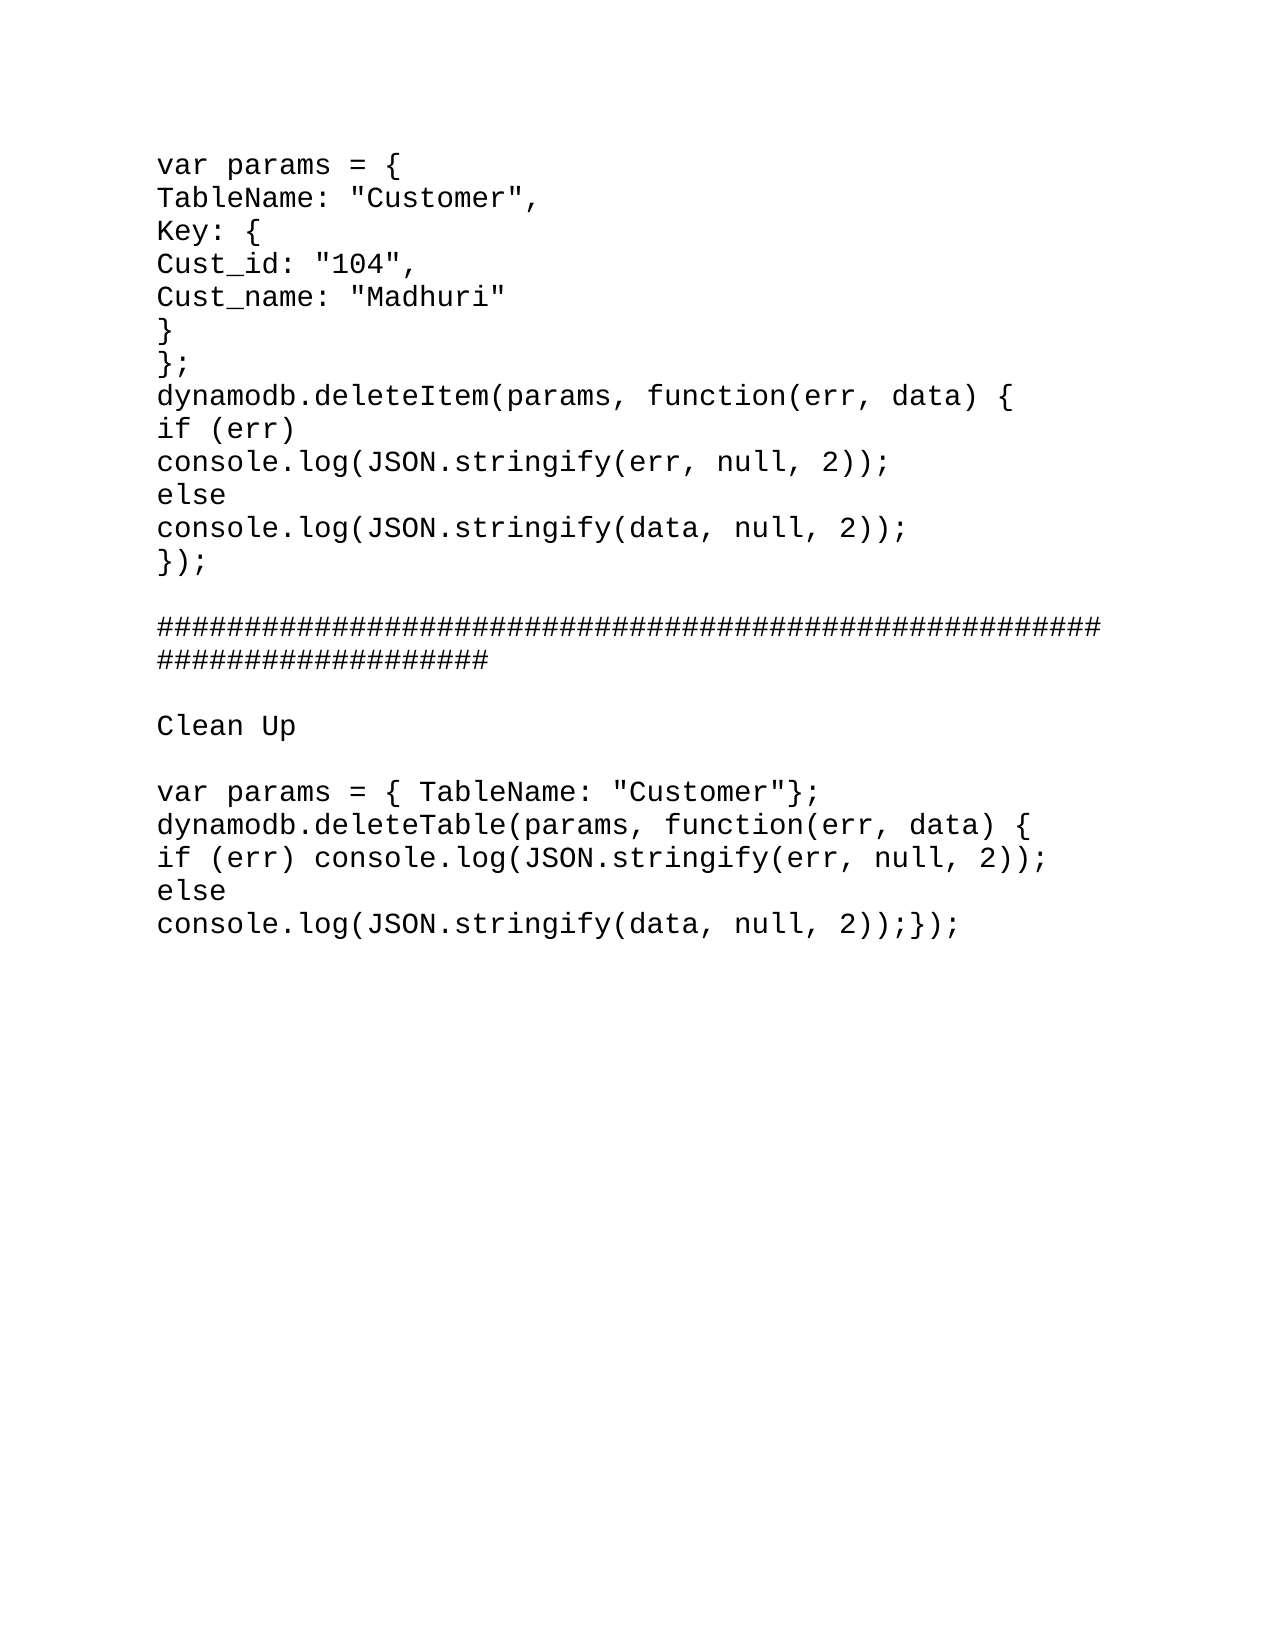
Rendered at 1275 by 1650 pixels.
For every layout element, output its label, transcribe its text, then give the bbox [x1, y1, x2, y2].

text dynamodb.deleteTable(params, function(err, data) { [156, 810, 1118, 843]
text if (err) [156, 414, 1118, 447]
text Clean Up [156, 711, 1118, 744]
text TableName: "Customer", [156, 183, 1118, 216]
text else [156, 876, 1118, 909]
text } [156, 315, 1118, 348]
text Cust_id: "104", [156, 249, 1118, 282]
text if (err) console.log(JSON.stringify(err, null, 2)); [156, 843, 1118, 876]
text console.log(JSON.stringify(data, null, 2));}); [156, 909, 1118, 942]
text else [156, 480, 1118, 513]
text Cust_name: "Madhuri" [156, 282, 1118, 315]
text }); [156, 546, 1118, 579]
text Key: { [156, 216, 1118, 249]
text ######################################################################### [156, 612, 1118, 678]
text var params = { TableName: "Customer"}; [156, 777, 1118, 810]
text }; [156, 348, 1118, 381]
text console.log(JSON.stringify(err, null, 2)); [156, 447, 1118, 480]
text var params = { [156, 150, 1118, 183]
text dynamodb.deleteItem(params, function(err, data) { [156, 381, 1118, 414]
text console.log(JSON.stringify(data, null, 2)); [156, 513, 1118, 546]
